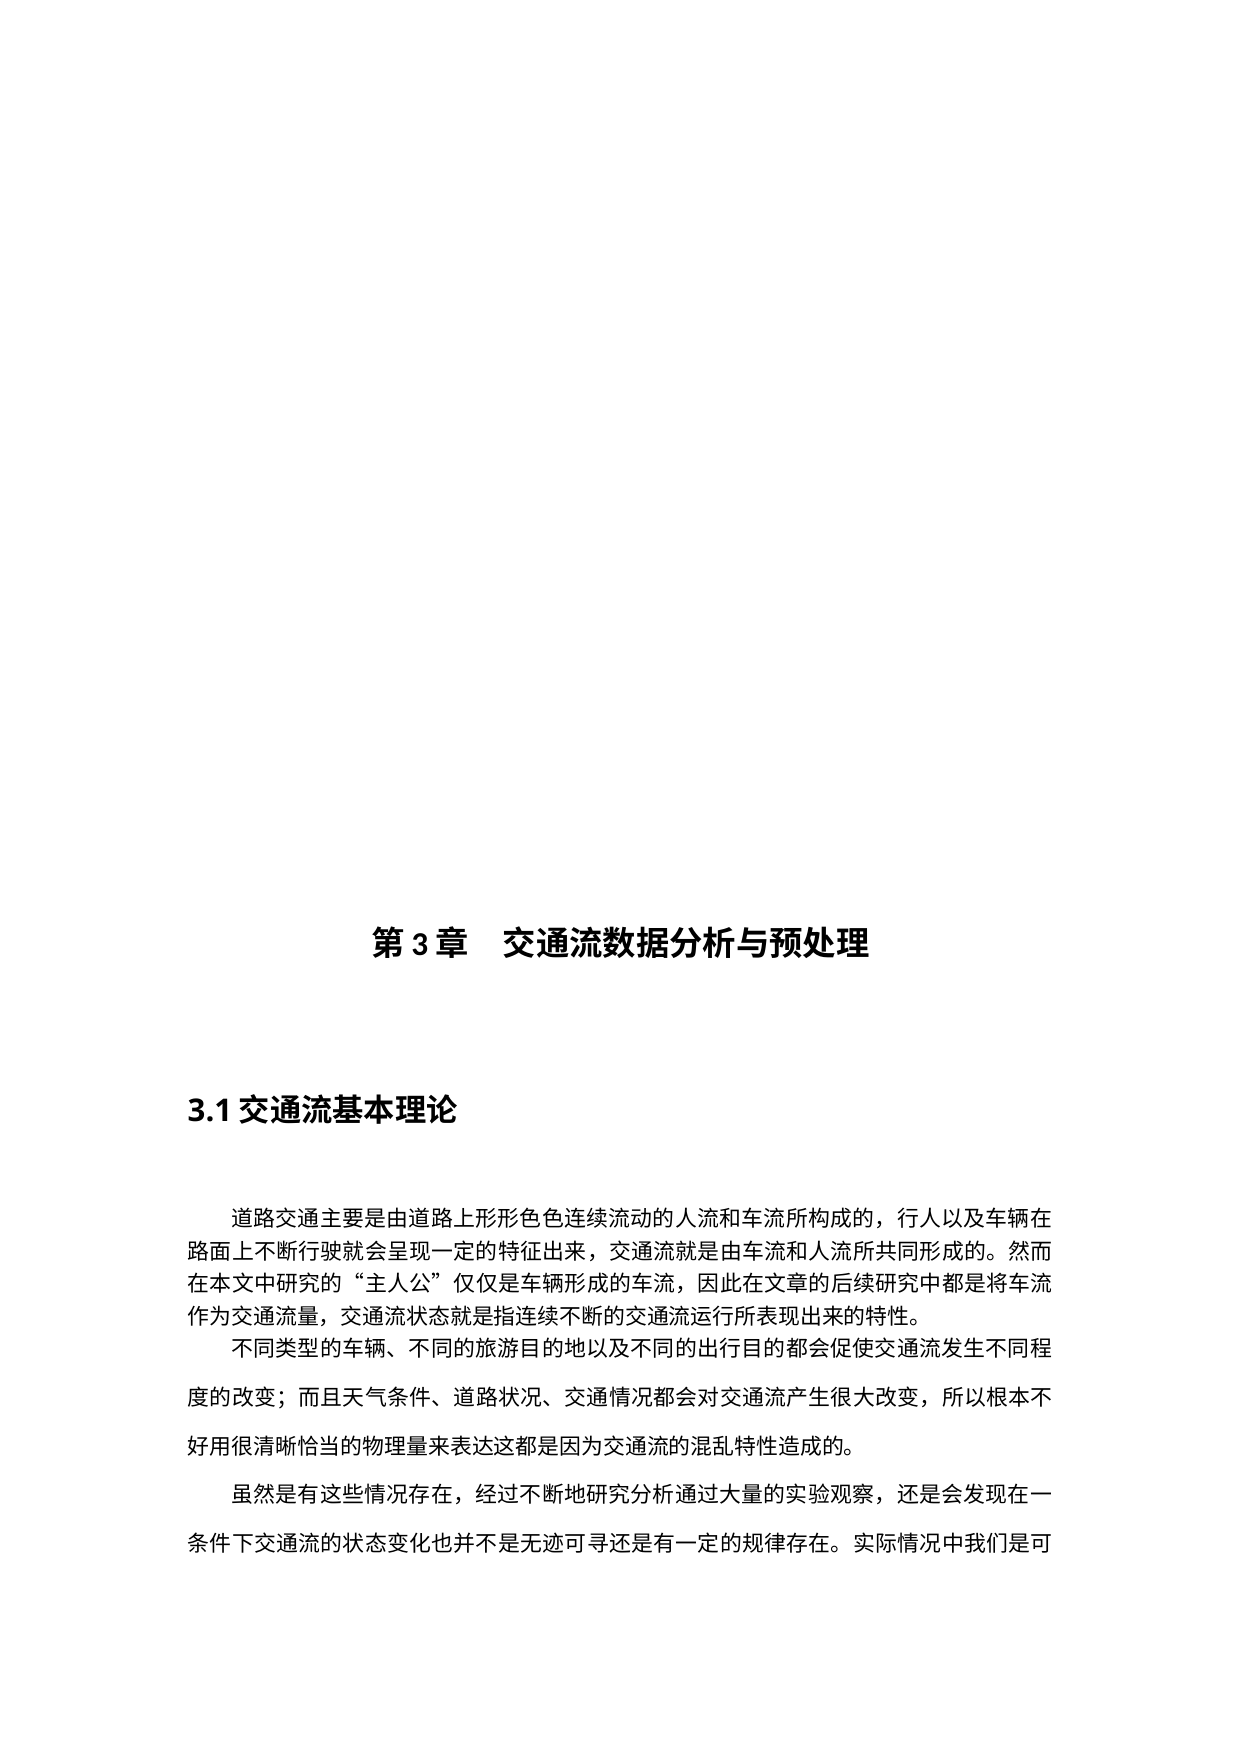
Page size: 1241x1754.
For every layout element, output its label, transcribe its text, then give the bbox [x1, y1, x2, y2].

text 不同类型的车辆、不同的旅游目的地以及不同的出行目的都会促使交通流发生不同程度的改变；而且天气条件、道路状况、交通情况都会对交通流产生很大改变，所以根本不好用很清晰恰当的物理量来表达这都是因为交通流的混乱特性造成的。 [187, 1331, 1053, 1461]
subtitle 3.1交通流基本理论 [187, 1076, 1053, 1141]
subtitle 第3章 交通流数据分析与预处理 [187, 908, 1053, 973]
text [187, 1477, 1053, 1558]
text 道路交通主要是由道路上形形色色连续流动的人流和车流所构成的，行人以及车辆在路面上不断行驶就会呈现一定的特征出来，交通流就是由车流和人流所共同形成的。然而在本文中研究的“主人公”仅仅是车辆形成的车流，因此在文章的后续研究中都是将车流作为交通流量，交通流状态就是指连续不断的交通流运行所表现出来的特性。 [187, 1201, 1053, 1331]
